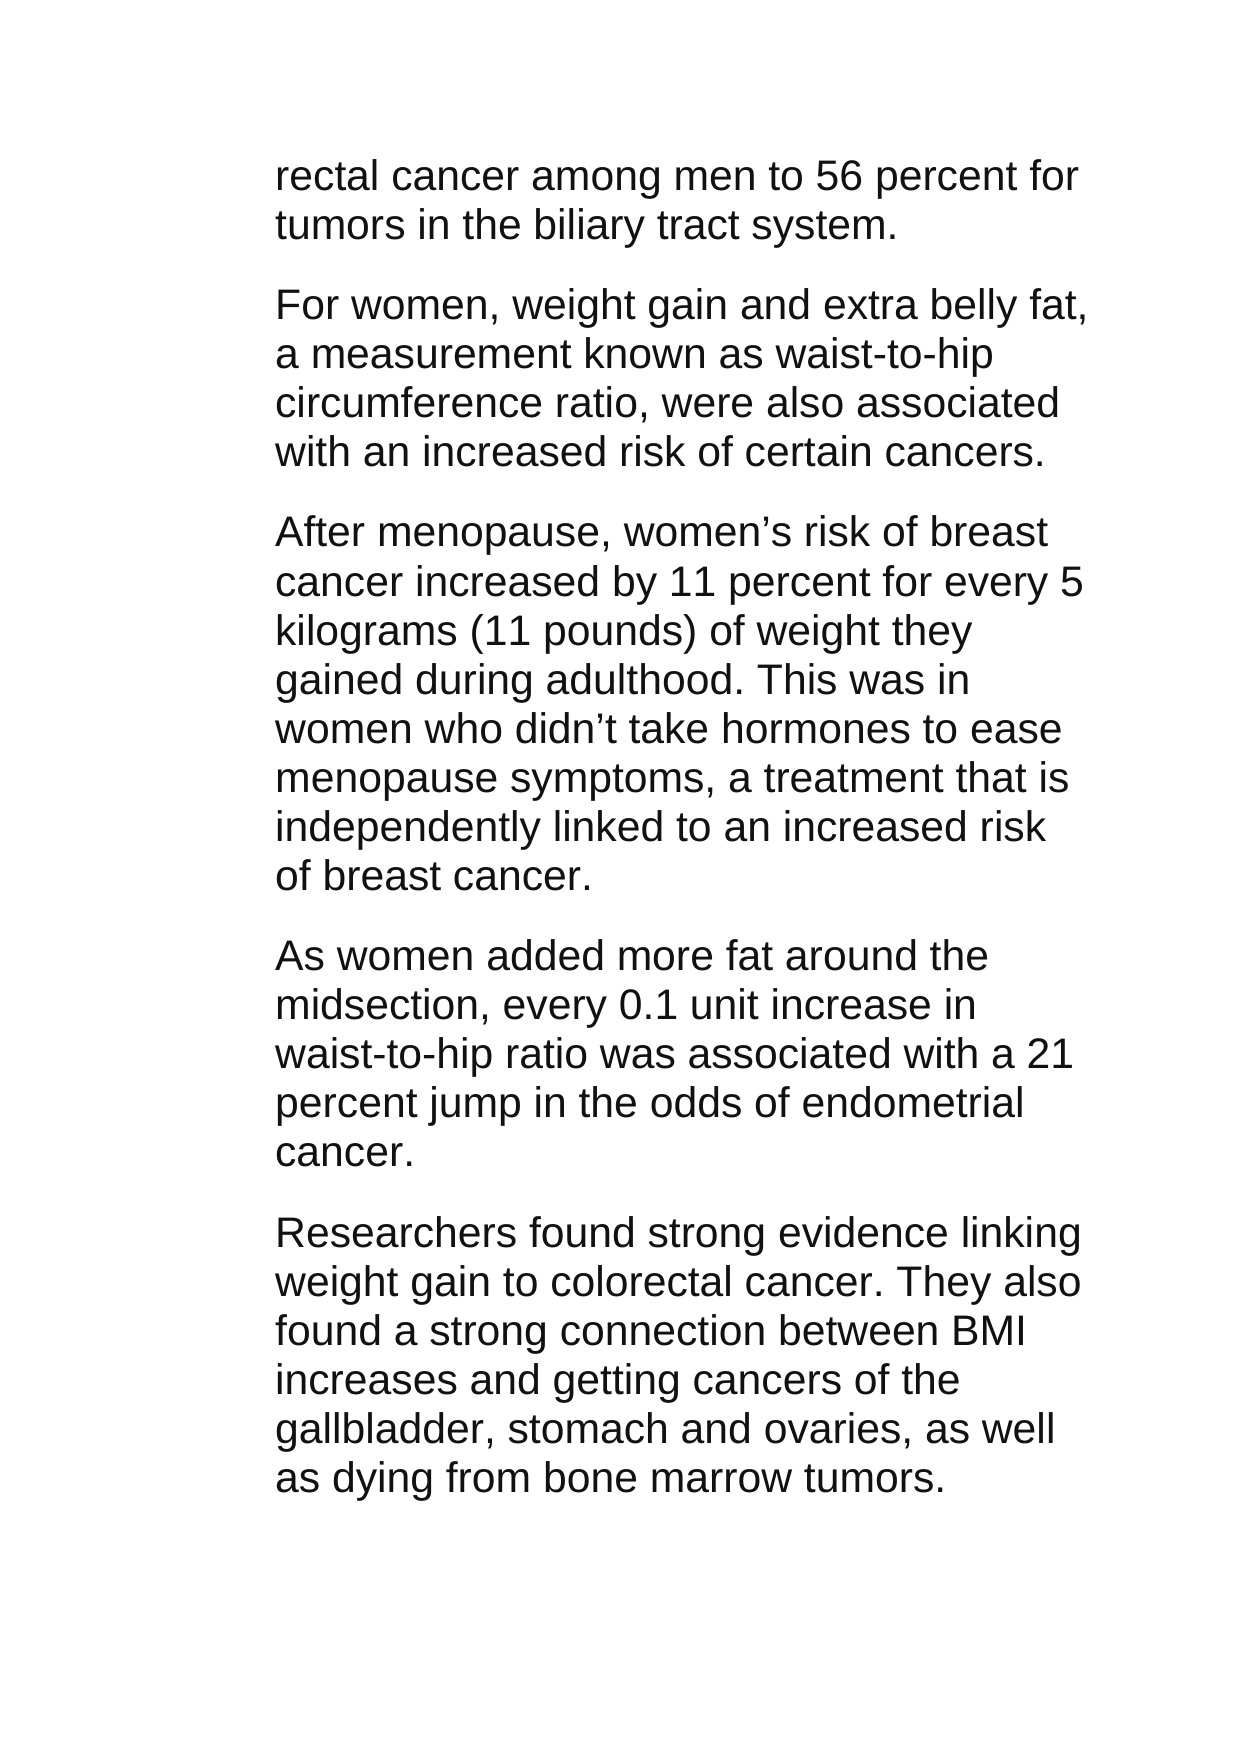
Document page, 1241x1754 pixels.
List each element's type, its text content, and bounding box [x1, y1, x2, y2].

text As women added more fat around the midsection, every 0.1 unit increase in waist-to-hip ratio was associated with a 21 percent jump in the odds of endometrial cancer. [275, 931, 1090, 1176]
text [275, 150, 1090, 248]
text Researchers found strong evidence linking weight gain to colorectal cancer. They also found a strong connection between BMI increases and getting cancers of the gallbladder, stomach and ovaries, as well as dying from bone marrow tumors. [275, 1207, 1090, 1502]
text After menopause, women’s risk of breast cancer increased by 11 percent for every 5 kilograms (11 pounds) of weight they gained during adulthood. This was in women who didn’t take hormones to ease menopause symptoms, a treatment that is independently linked to an increased risk of breast cancer. [275, 507, 1090, 899]
text For women, weight gain and extra belly fat, a measurement known as waist-to-hip circumference ratio, were also associated with an increased risk of certain cancers. [275, 279, 1090, 476]
